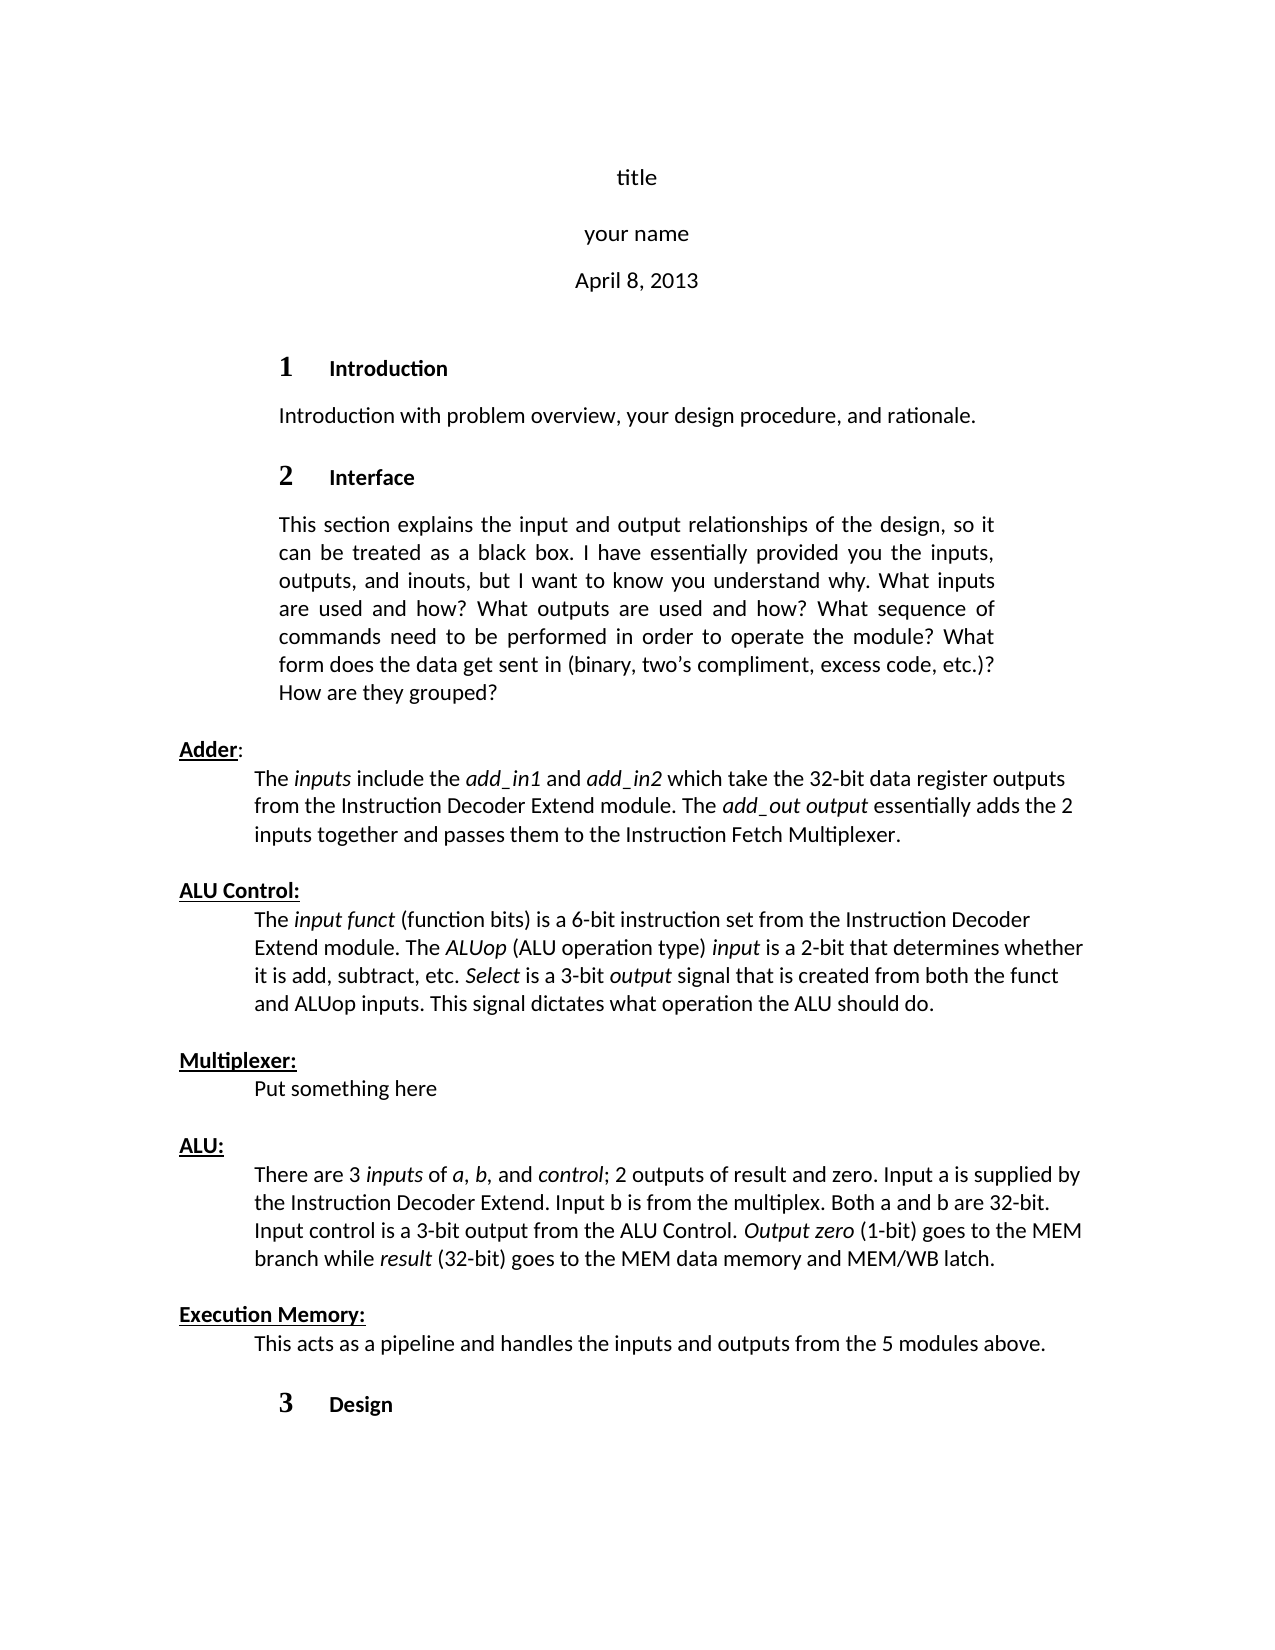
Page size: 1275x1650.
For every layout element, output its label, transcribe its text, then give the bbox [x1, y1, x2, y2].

subtitle Introduction [279, 349, 1096, 382]
subtitle Interface [279, 458, 1096, 492]
text Multiplexer: [179, 1046, 1096, 1074]
text Put something here [179, 1074, 1096, 1102]
text This section explains the input and output relationships of the design, so it can be treated as a black box. I have essentially provided you the inputs, outputs, and inouts, but I want to know you understand why. What inputs are used and how? What outputs are used and how? What sequence of commands need to be performed in order to operate the module? What form does the data get sent in (binary, two’s compliment, excess code, etc.)? How are they grouped? [279, 510, 995, 706]
text title [606, 163, 667, 191]
text The inputs include the add_in1 and add_in2 which take the 32-bit data register outputs from the Instruction Decoder Extend module. The add_out output essentially adds the 2 inputs together and passes them to the Instruction Fetch Multiplexer. [254, 764, 1096, 848]
text ALU Control: [179, 877, 1096, 904]
text There are 3 inputs of a, b, and control; 2 outputs of result and zero. Input a is supplied by the Instruction Decoder Extend. Input b is from the multiplex. Both a and b are 32-bit. Input control is a 3-bit output from the ALU Control. Output zero (1-bit) goes to the MEM branch while result (32-bit) goes to the MEM data memory and MEM/WB latch. [254, 1160, 1096, 1272]
text Introduction with problem overview, your design procedure, and rationale. [279, 401, 1096, 429]
text This acts as a pipeline and handles the inputs and outputs from the 5 modules above. [179, 1329, 1096, 1357]
text Adder: [179, 735, 1096, 763]
text Execution Memory: [179, 1301, 1096, 1329]
text The input funct (function bits) is a 6-bit instruction set from the Instruction Decoder Extend module. The ALUop (ALU operation type) input is a 2-bit that determines whether it is add, subtract, etc. Select is a 3-bit output signal that is created from both the funct and ALUop inputs. This signal dictates what operation the ALU should do. [254, 905, 1096, 1017]
subtitle Design [279, 1386, 1096, 1419]
text ALU: [179, 1131, 1096, 1159]
text your name April 8, 2013 [567, 219, 706, 294]
